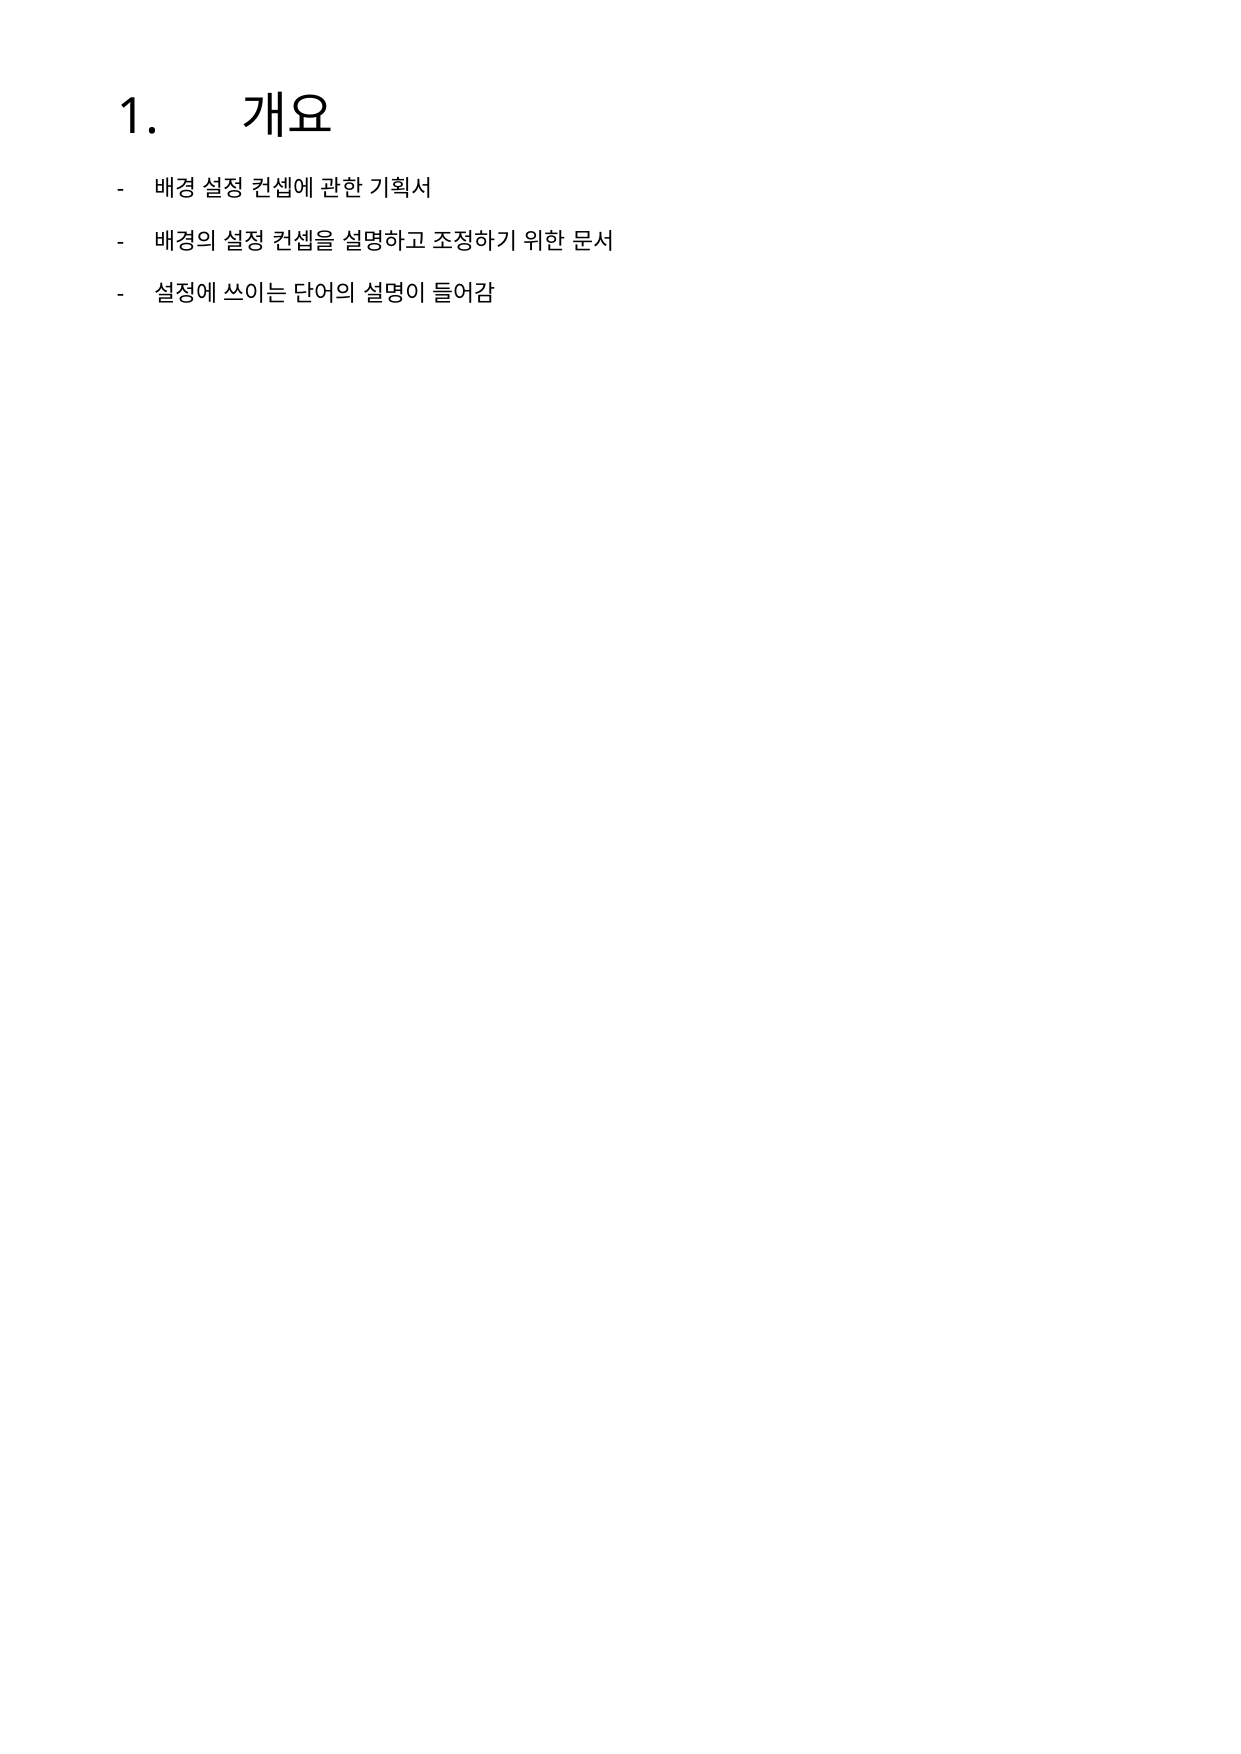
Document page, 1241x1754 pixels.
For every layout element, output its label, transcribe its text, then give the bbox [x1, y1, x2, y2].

list 개요 [117, 75, 1165, 148]
list 배경 설정 컨셉에 관한 기획서 [117, 170, 1165, 203]
list 배경의 설정 컨셉을 설명하고 조정하기 위한 문서 [117, 223, 1165, 256]
list 설정에 쓰이는 단어의 설명이 들어감 [117, 275, 1165, 309]
